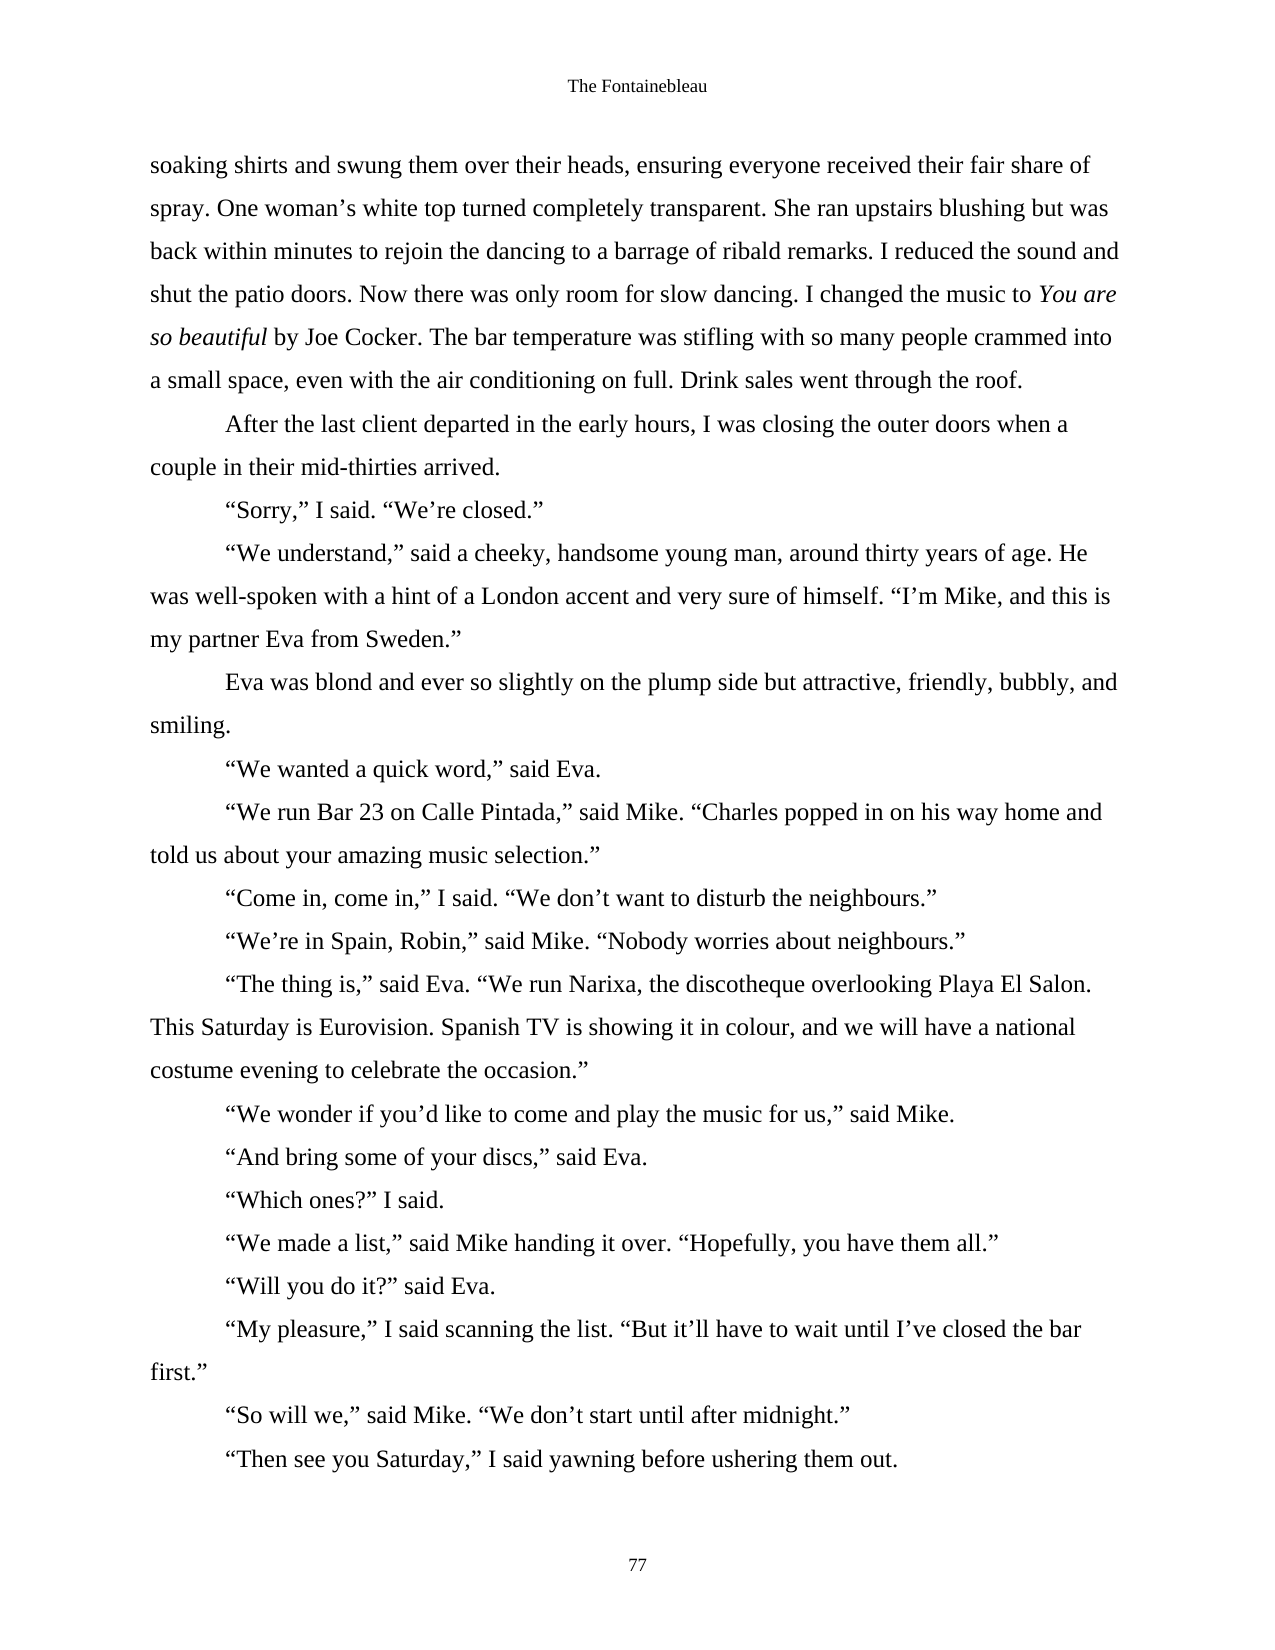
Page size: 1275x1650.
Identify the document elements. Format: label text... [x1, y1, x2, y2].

text Eva was blond and ever so slightly on the plump side but attractive, friendly, bubbly, and smiling. [150, 667, 1125, 739]
text “Sorry,” I said. “We’re closed.” [150, 495, 1125, 524]
text “So will we,” said Mike. “We don’t start until after midnight.” [150, 1401, 1125, 1429]
text “Come in, come in,” I said. “We don’t want to disturb the neighbours.” [150, 883, 1125, 912]
text “My pleasure,” I said scanning the list. “But it’ll have to wait until I’ve closed the bar first.” [150, 1314, 1125, 1386]
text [150, 150, 1125, 394]
text “Will you do it?” said Eva. [150, 1271, 1125, 1300]
text “We made a list,” said Mike handing it over. “Hopefully, you have them all.” [150, 1228, 1125, 1257]
text “We understand,” said a cheeky, handsome young man, around thirty years of age. He was well-spoken with a hint of a London accent and very sure of himself. “I’m Mike, and this is my partner Eva from Sweden.” [150, 538, 1125, 653]
text “We wonder if you’d like to come and play the music for us,” said Mike. [150, 1099, 1125, 1127]
text “Which ones?” I said. [150, 1185, 1125, 1214]
text “And bring some of your discs,” said Eva. [150, 1142, 1125, 1171]
text “Then see you Saturday,” I said yawning before ushering them out. [150, 1444, 1125, 1472]
text “We’re in Spain, Robin,” said Mike. “Nobody worries about neighbours.” [150, 926, 1125, 955]
text “We wanted a quick word,” said Eva. [150, 754, 1125, 782]
text “We run Bar 23 on Calle Pintada,” said Mike. “Charles popped in on his way home and told us about your amazing music selection.” [150, 797, 1125, 869]
text “The thing is,” said Eva. “We run Narixa, the discotheque overlooking Playa El Salon. This Saturday is Eurovision. Spanish TV is showing it in colour, and we will have a national costume evening to celebrate the occasion.” [150, 969, 1125, 1084]
text After the last client departed in the early hours, I was closing the outer doors when a couple in their mid-thirties arrived. [150, 409, 1125, 481]
